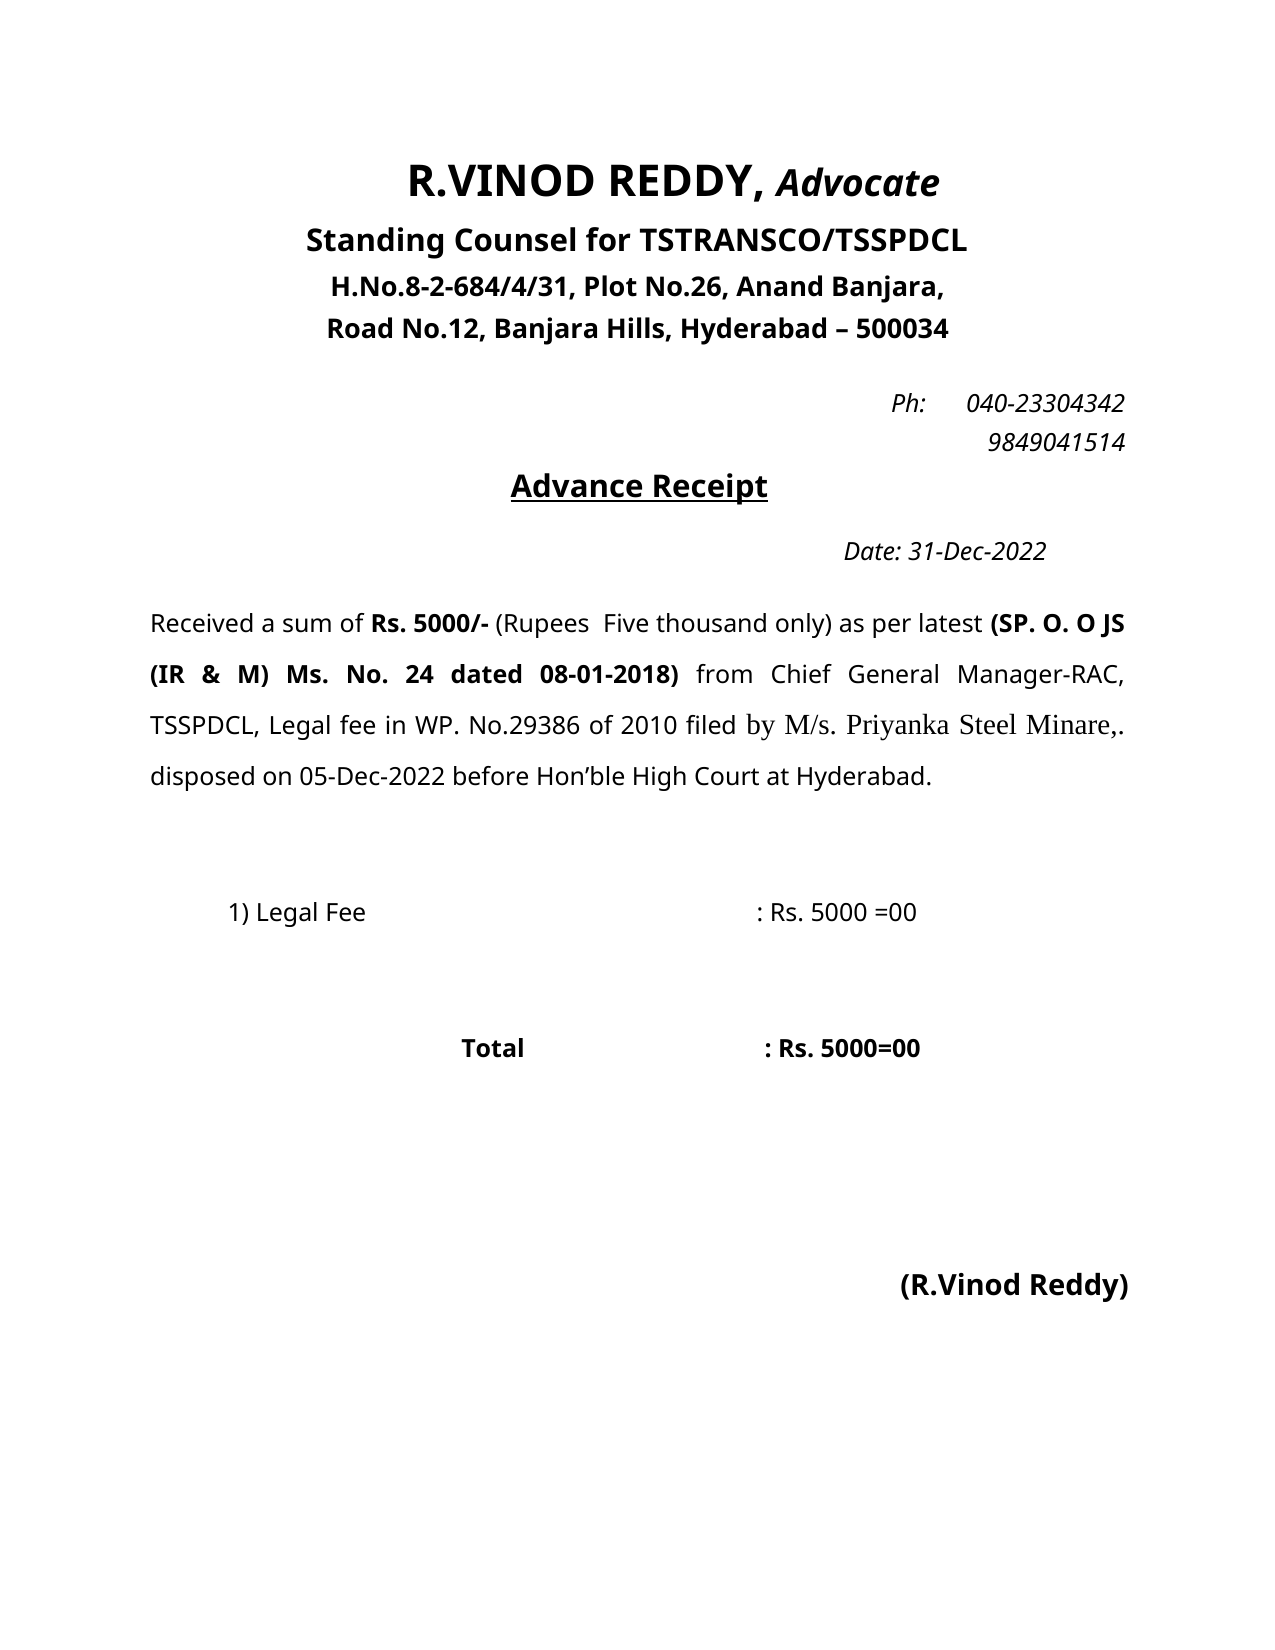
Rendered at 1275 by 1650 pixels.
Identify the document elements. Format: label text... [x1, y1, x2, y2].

text 1) Legal Fee : Rs. 5000 =00 [227, 895, 1010, 929]
text H.No.8-2-684/4/31, Plot No.26, Anand Banjara, [150, 267, 1125, 304]
text Received a sum of Rs. 5000/- (Rupees Five thousand only) as per latest (SP. O. O JS (IR & M) Ms. No. 24 dated 08-01-2018) from Chief General Manager-RAC, TSSPDCL, Legal fee in WP. No.29386 of 2010 filed by M/s. Priyanka Steel Minare,. disposed on 05-Dec-2022 before Hon’ble High Court at Hyderabad. [150, 605, 1125, 793]
text Advance Receipt [150, 463, 1128, 506]
text Standing Counsel for TSTRANSCO/TSSPDCL [227, 218, 1047, 261]
text 9849041514 [150, 424, 1125, 458]
text Ph: 040-23304342 [150, 385, 1125, 419]
text R.VINOD REDDY, Advocate [227, 150, 1047, 209]
text Date: 31-Dec-2022 [227, 533, 1047, 567]
text Road No.12, Banjara Hills, Hyderabad – 500034 [150, 310, 1125, 347]
text (R.Vinod Reddy) [677, 1264, 1128, 1304]
text Total : Rs. 5000=00 [227, 1031, 1010, 1064]
